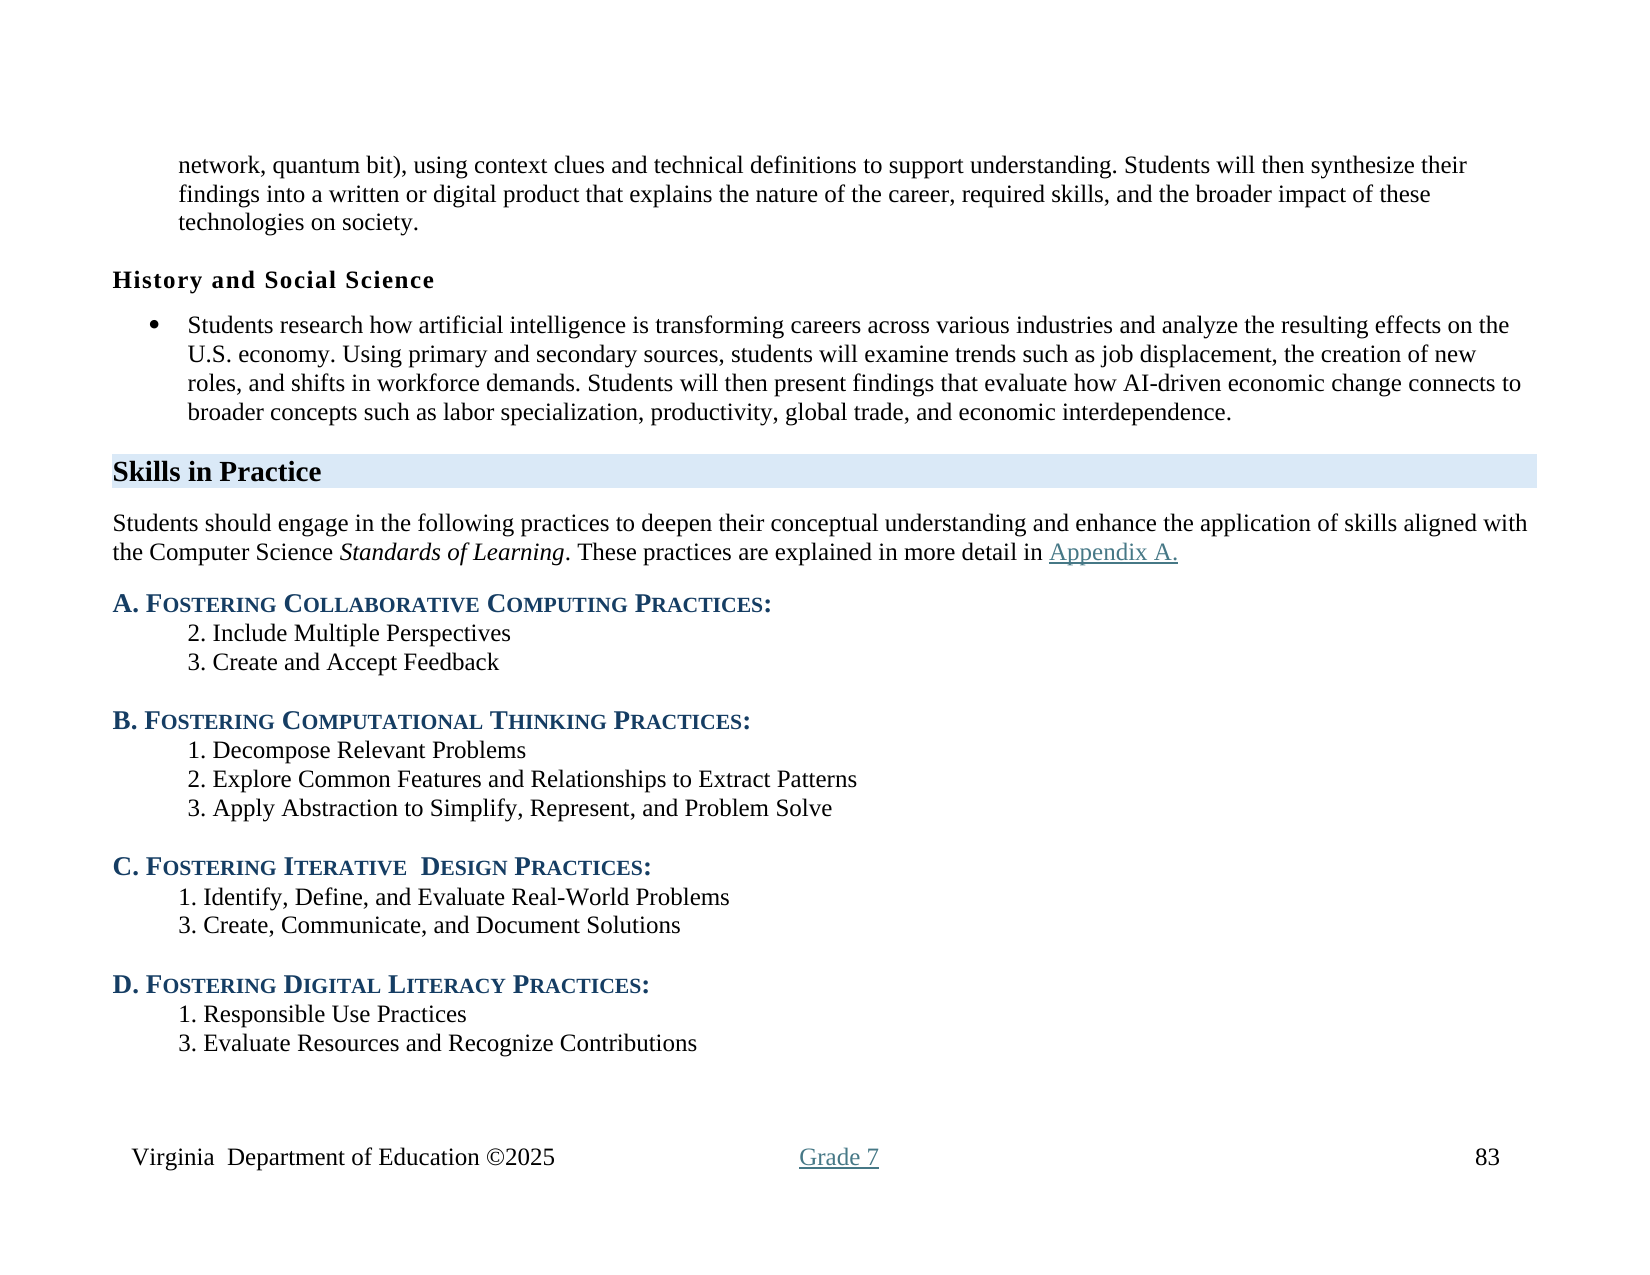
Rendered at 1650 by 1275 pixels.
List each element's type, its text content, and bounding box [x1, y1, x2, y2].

text 1. Responsible Use Practices [178, 999, 1537, 1028]
subtitle History and Social Science [112, 265, 1537, 294]
list Students research how artificial intelligence is transforming careers across various industries and analyze the resulting effects on the U.S. economy. Using primary and secondary sources, students will examine trends such as job displacement, the creation of new roles, and shifts in workforce demands. Students will then present findings that evaluate how AI-driven economic change connects to broader concepts such as labor specialization, productivity, global trade, and economic interdependence. [150, 310, 1537, 425]
subtitle A. Fostering Collaborative Computing Practices: [112, 587, 1537, 618]
subtitle D. Fostering Digital Literacy Practices: [112, 968, 1537, 999]
text 3. Create and Accept Feedback [187, 647, 1537, 676]
text 3. Evaluate Resources and Recognize Contributions [112, 1028, 1537, 1056]
text 2. Include Multiple Perspectives [187, 618, 1537, 647]
text 1. Identify, Define, and Evaluate Real-World Problems [178, 882, 1537, 910]
text 3. Create, Communicate, and Document Solutions [178, 910, 1537, 939]
text Skills in Practice [112, 454, 1537, 488]
text 3. Apply Abstraction to Simplify, Represent, and Problem Solve [187, 793, 1537, 822]
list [141, 150, 1537, 265]
subtitle B. Fostering Computational Thinking Practices: [112, 704, 1537, 735]
text 2. Explore Common Features and Relationships to Extract Patterns [187, 764, 1537, 793]
subtitle C. Fostering Iterative Design Practices: [112, 850, 1537, 882]
text Students should engage in the following practices to deepen their conceptual understanding and enhance the application of skills aligned with the Computer Science Standards of Learning. These practices are explained in more detail in Appendix A. [112, 508, 1537, 566]
text 1. Decompose Relevant Problems [187, 735, 1537, 764]
